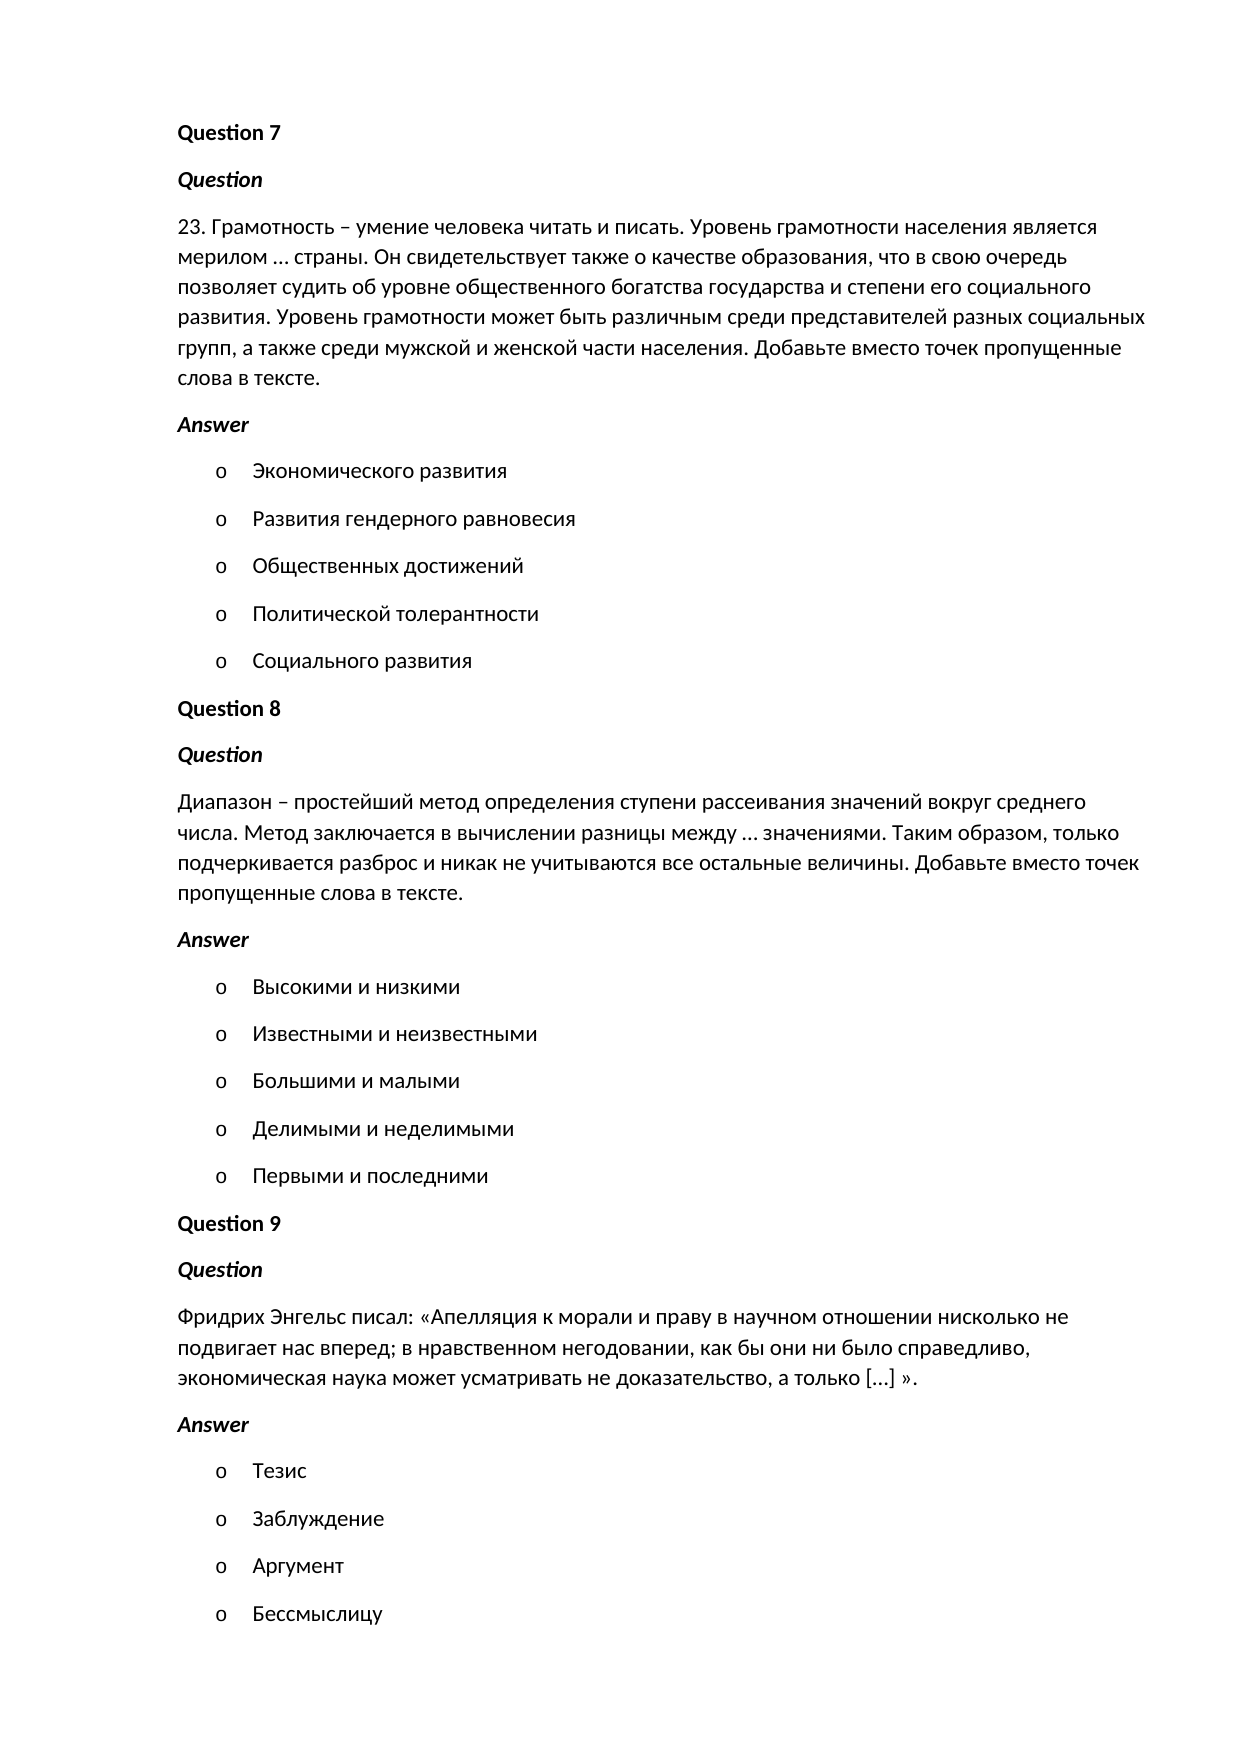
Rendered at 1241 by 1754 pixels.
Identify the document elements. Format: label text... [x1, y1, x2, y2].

text Question [177, 741, 1152, 768]
list Аргумент [215, 1551, 1152, 1580]
list Заблуждение [215, 1504, 1152, 1533]
text Answer [177, 925, 1152, 953]
text Question [177, 1256, 1152, 1284]
text Question 9 [177, 1209, 1152, 1237]
list Общественных достижений [215, 551, 1152, 580]
text Фридрих Энгельс писал: «Апелляция к морали и праву в научном отношении нисколько не подвигает нас вперед; в нравственном негодовании, как бы они ни было справедливо, экономическая наука может усматривать не доказательство, а только […] ». [177, 1302, 1152, 1391]
list Высокими и низкими [215, 972, 1152, 1000]
text Answer [177, 410, 1152, 438]
text Answer [177, 1410, 1152, 1438]
list Тезис [215, 1457, 1152, 1485]
list Социального развития [215, 646, 1152, 675]
list Экономического развития [215, 457, 1152, 485]
text Question 8 [177, 694, 1152, 722]
text 23. Грамотность – умение человека читать и писать. Уровень грамотности населения является мерилом … страны. Он свидетельствует также о качестве образования, что в свою очередь позволяет судить об уровне общественного богатства государства и степени его социального развития. Уровень грамотности может быть различным среди представителей разных социальных групп, а также среди мужской и женской части населения. Добавьте вместо точек пропущенные слова в тексте. [177, 212, 1152, 391]
text Question 7 [177, 118, 1152, 146]
text Диапазон – простейший метод определения ступени рассеивания значений вокруг среднего числа. Метод заключается в вычислении разницы между … значениями. Таким образом, только подчеркивается разброс и никак не учитываются все остальные величины. Добавьте вместо точек пропущенные слова в тексте. [177, 787, 1152, 906]
list Политической толерантности [215, 599, 1152, 627]
list Бессмыслицу [215, 1599, 1152, 1627]
text Question [177, 165, 1152, 193]
list Делимыми и неделимыми [215, 1114, 1152, 1142]
list Известными и неизвестными [215, 1019, 1152, 1048]
list Первыми и последними [215, 1161, 1152, 1190]
list Развития гендерного равновесия [215, 504, 1152, 533]
list Большими и малыми [215, 1067, 1152, 1095]
